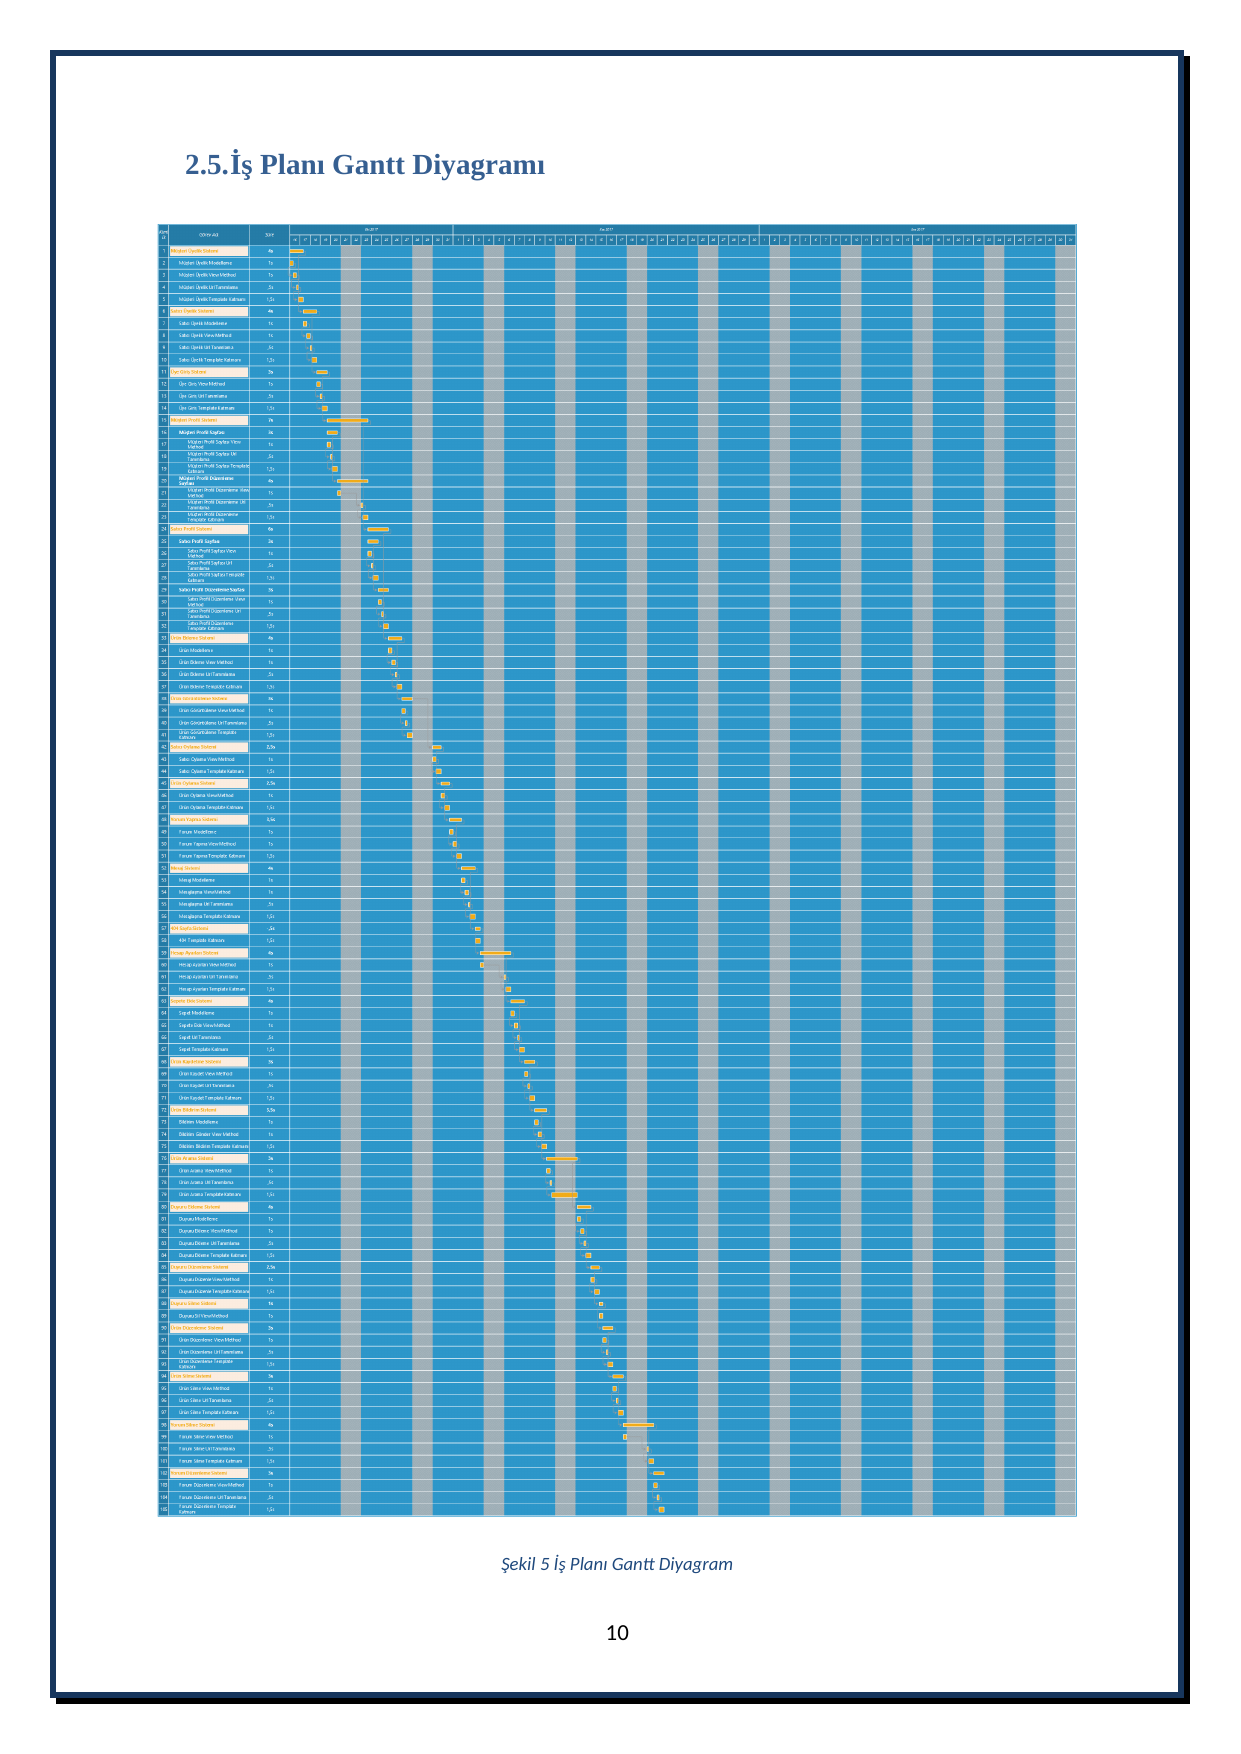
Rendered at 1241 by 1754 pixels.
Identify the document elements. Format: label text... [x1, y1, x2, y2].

picture [156, 222, 1078, 1518]
subtitle İş Planı Gantt Diyagramı [185, 147, 580, 181]
